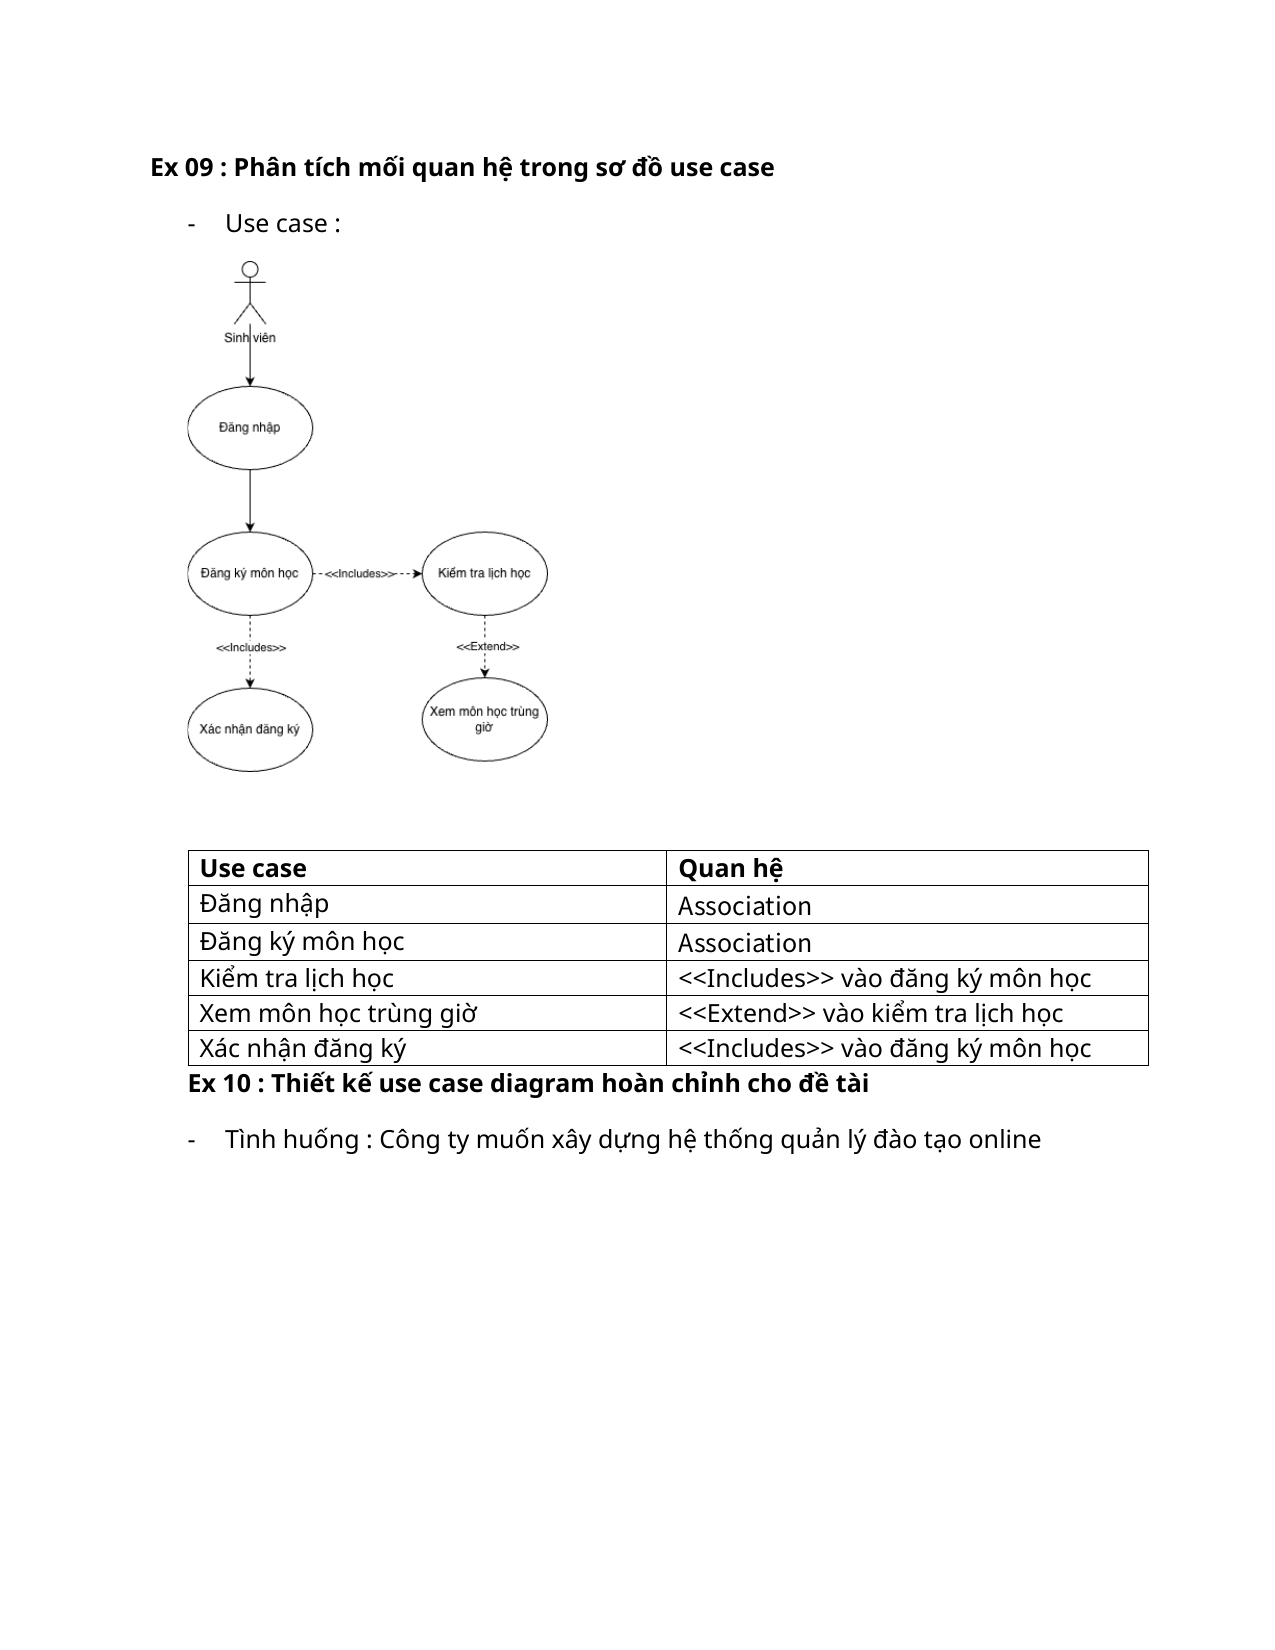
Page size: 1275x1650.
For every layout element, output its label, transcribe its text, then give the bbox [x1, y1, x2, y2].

table_cell <<Includes>> vào đăng ký môn học [667, 1031, 1148, 1065]
text Ex 10 : Thiết kế use case diagram hoàn chỉnh cho đề tài [187, 1066, 1125, 1100]
list Tình huống : Công ty muốn xây dựng hệ thống quản lý đào tạo online [187, 1122, 1125, 1156]
table_cell Kiểm tra lịch học [189, 961, 666, 995]
list Use case : [187, 206, 1125, 240]
picture [187, 261, 548, 772]
table_cell <<Includes>> vào đăng ký môn học [667, 961, 1148, 995]
table_cell Đăng ký môn học [189, 924, 666, 960]
table_cell Đăng nhập [189, 886, 666, 922]
table_cell Xem môn học trùng giờ [189, 996, 666, 1030]
table_cell Association [667, 924, 1148, 960]
table_cell <<Extend>> vào kiểm tra lịch học [667, 996, 1148, 1030]
table_cell Xác nhận đăng ký [189, 1031, 666, 1065]
text Ex 09 : Phân tích mối quan hệ trong sơ đồ use case [150, 150, 1125, 184]
table_header Use case [189, 851, 666, 885]
table_cell Association [667, 886, 1148, 922]
table_header Quan hệ [667, 851, 1148, 885]
